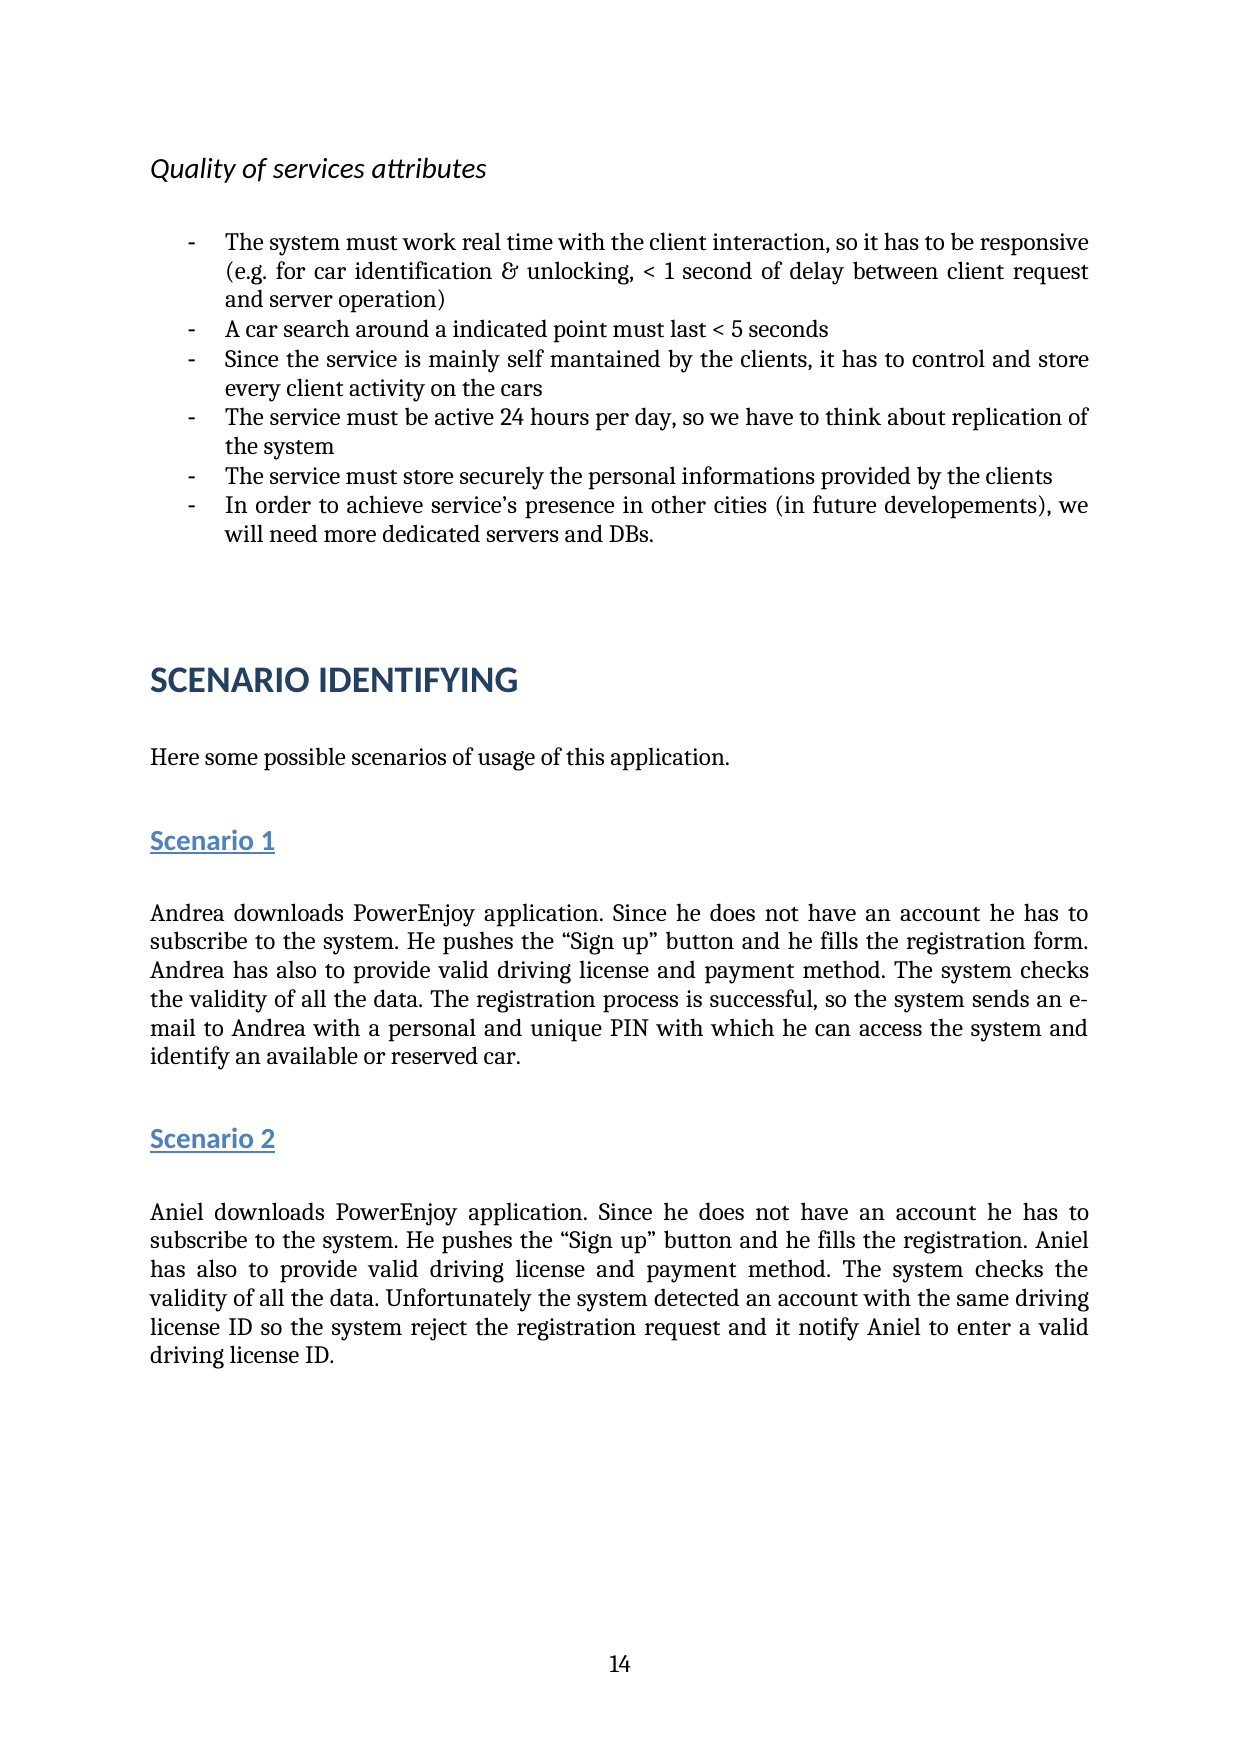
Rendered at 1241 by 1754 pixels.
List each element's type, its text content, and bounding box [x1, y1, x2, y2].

list The service must be active 24 hours per day, so we have to think about replication of the system [187, 402, 1090, 461]
text Andrea downloads PowerEnjoy application. Since he does not have an account he has to subscribe to the system. He pushes the “Sign up” button and he fills the registration form. Andrea has also to provide valid driving license and payment method. The system checks the validity of all the data. The registration process is successful, so the system sends an e-mail to Andrea with a personal and unique PIN with which he can access the system and identify an available or reserved car. [150, 898, 1090, 1071]
subtitle Quality of services attributes [150, 150, 1090, 186]
subtitle SCENARIO IDENTIFYING [150, 656, 1090, 702]
list The system must work real time with the client interaction, so it has to be responsive (e.g. for car identification & unlocking, < 1 second of delay between client request and server operation) [187, 227, 1090, 314]
list In order to achieve service’s presence in other cities (in future developements), we will need more dedicated servers and DBs. [187, 490, 1090, 549]
text Here some possible scenarios of usage of this application. [150, 743, 1090, 772]
subtitle Scenario 2 [150, 1121, 1090, 1156]
text Aniel downloads PowerEnjoy application. Since he does not have an account he has to subscribe to the system. He pushes the “Sign up” button and he fills the registration. Aniel has also to provide valid driving license and payment method. The system checks the validity of all the data. Unfortunately the system detected an account with the same driving license ID so the system reject the registration request and it notify Aniel to enter a valid driving license ID. [150, 1197, 1090, 1370]
list Since the service is mainly self mantained by the clients, it has to control and store every client activity on the cars [187, 344, 1090, 402]
list A car search around a indicated point must last < 5 seconds [187, 314, 1090, 344]
subtitle Scenario 1 [150, 822, 1090, 857]
list The service must store securely the personal informations provided by the clients [187, 461, 1090, 490]
